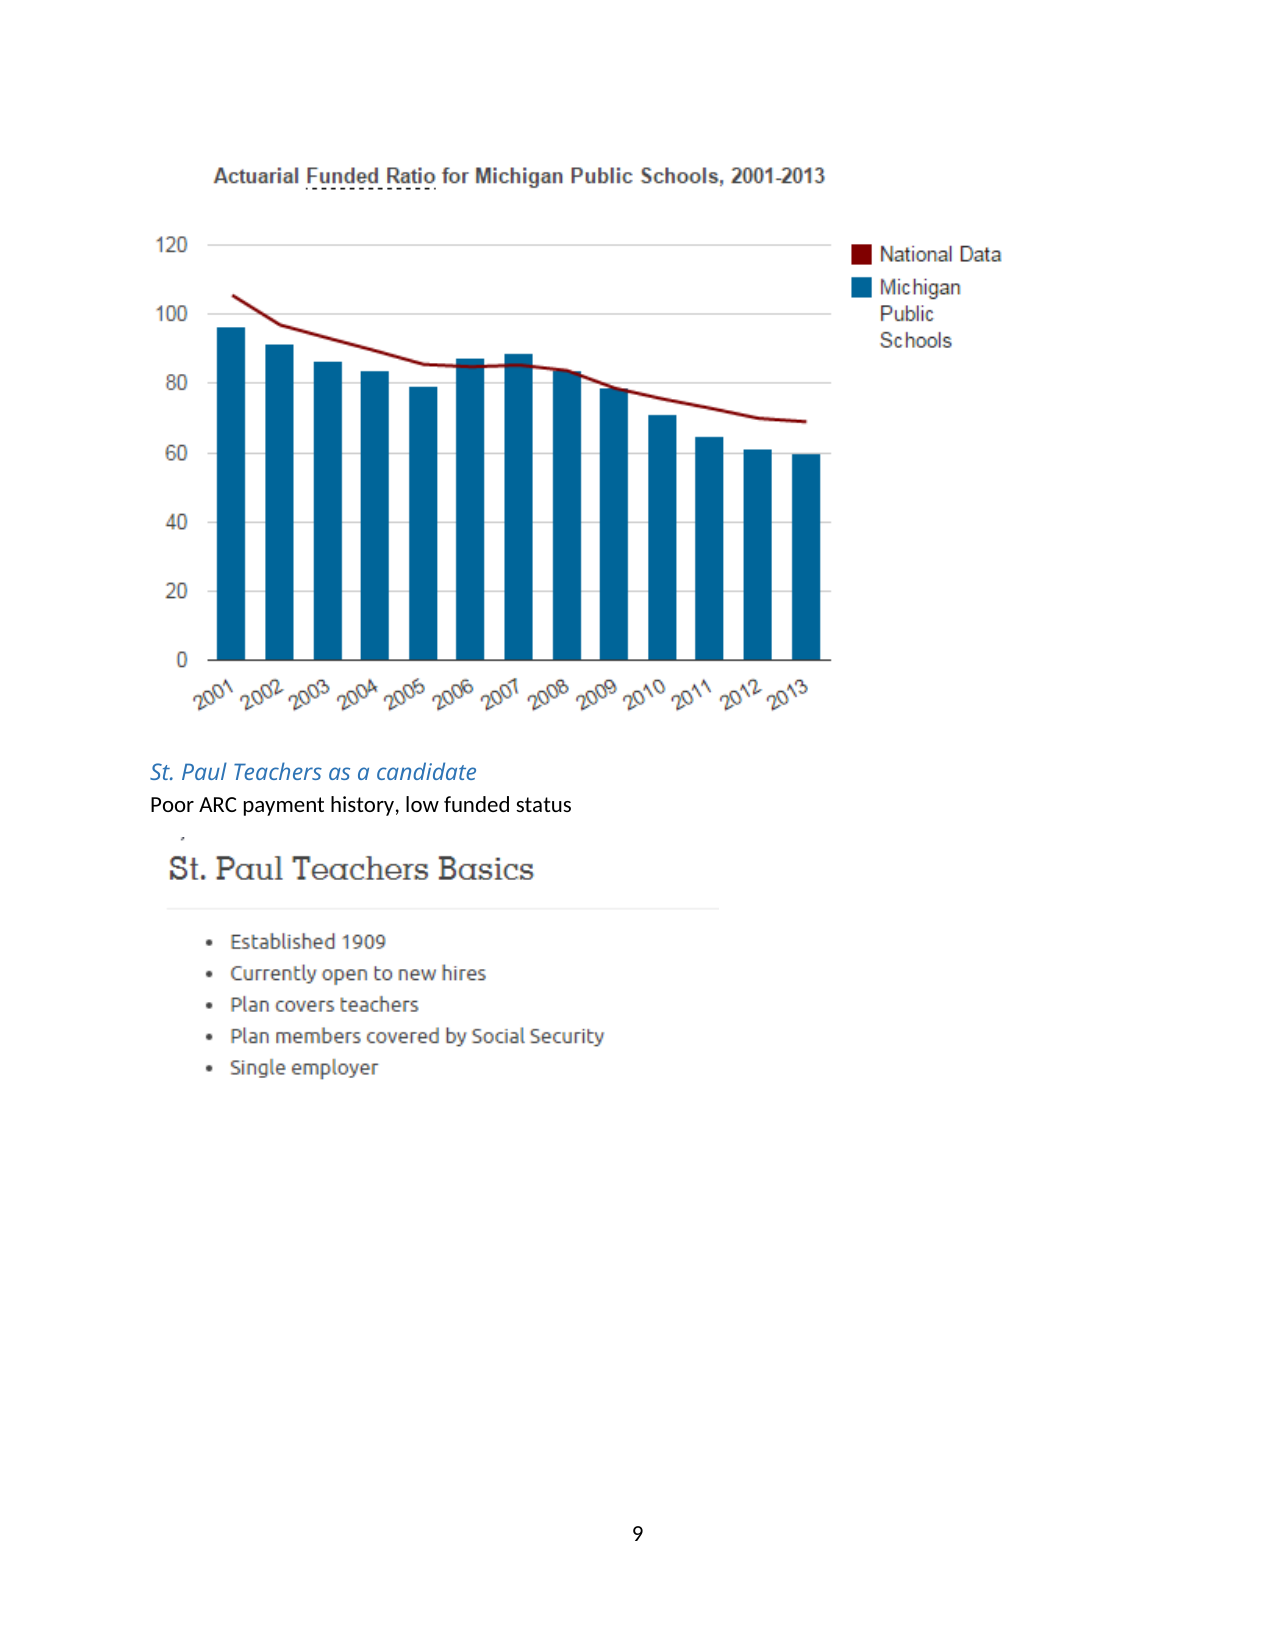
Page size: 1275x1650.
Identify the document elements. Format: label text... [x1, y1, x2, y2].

text Poor ARC payment history, low funded status [150, 790, 1125, 818]
picture [150, 837, 719, 1089]
subtitle St. Paul Teachers as a candidate [150, 756, 1125, 788]
picture [150, 150, 1033, 738]
